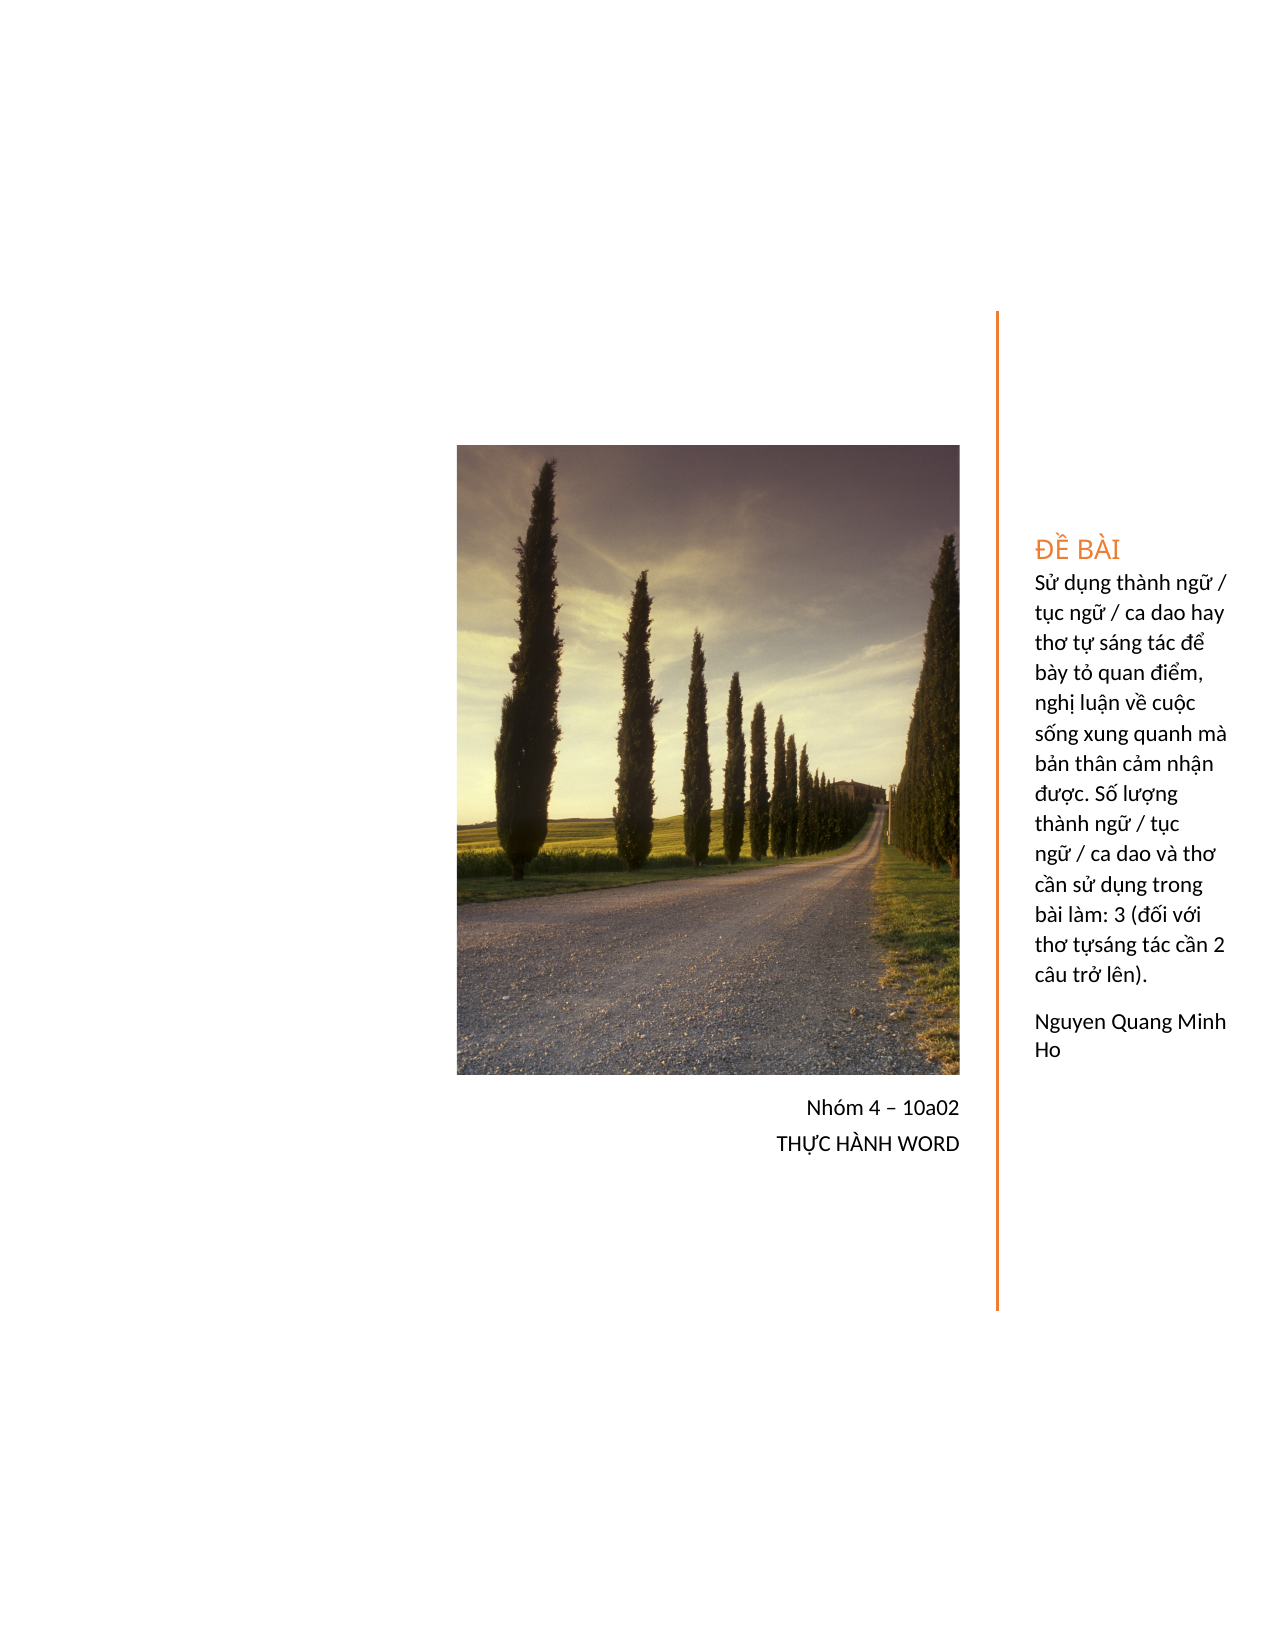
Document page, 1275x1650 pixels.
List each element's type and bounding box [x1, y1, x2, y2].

picture [456, 445, 960, 1075]
